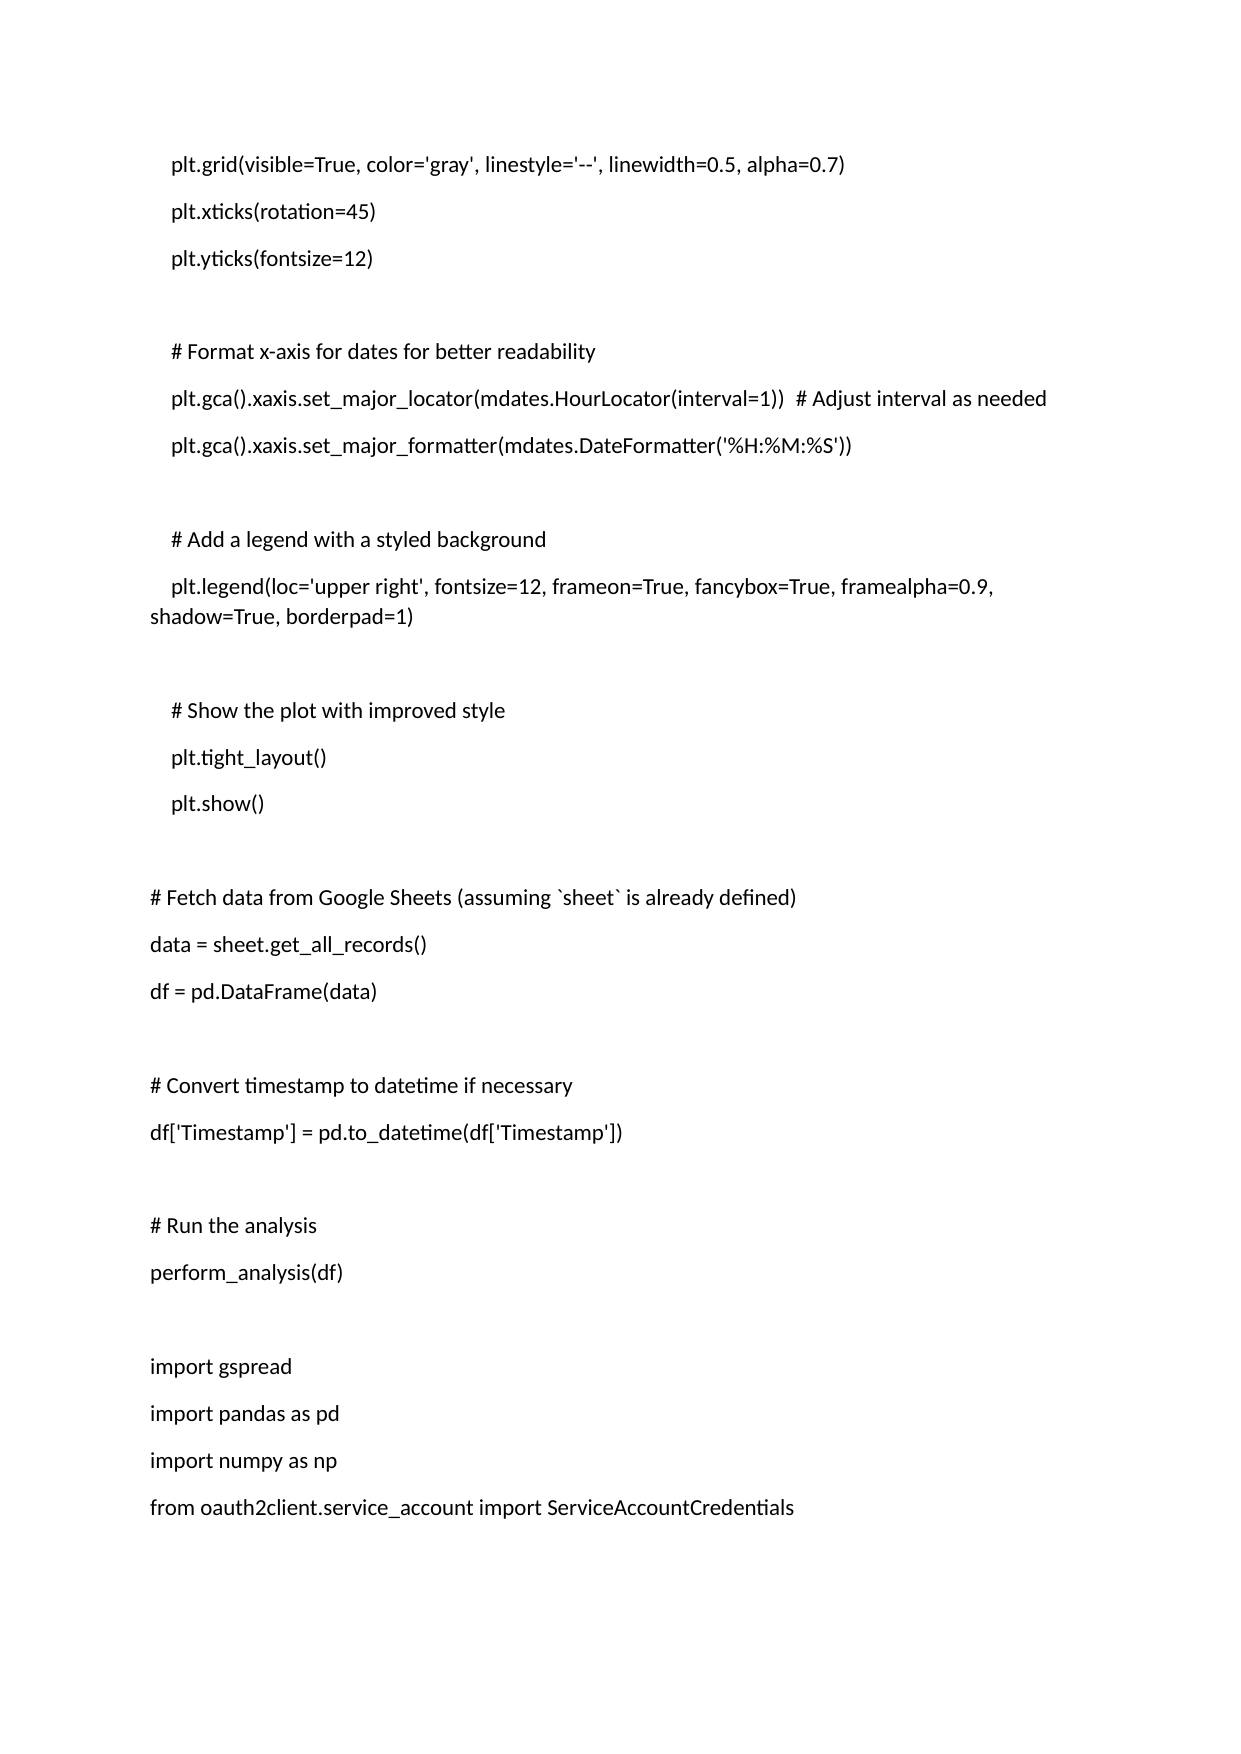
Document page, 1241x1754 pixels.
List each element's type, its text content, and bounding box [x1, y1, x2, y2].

text plt.tight_layout() [150, 743, 1090, 771]
text # Format x-axis for dates for better readability [150, 337, 1090, 366]
text # Fetch data from Google Sheets (assuming `sheet` is already defined) [150, 883, 1090, 911]
text plt.legend(loc='upper right', fontsize=12, frameon=True, fancybox=True, framealpha=0.9, shadow=True, borderpad=1) [150, 572, 1090, 630]
text plt.show() [150, 789, 1090, 818]
text import numpy as np [150, 1446, 1090, 1474]
text plt.grid(visible=True, color='gray', linestyle='--', linewidth=0.5, alpha=0.7) [150, 150, 1090, 178]
text # Add a legend with a styled background [150, 525, 1090, 553]
text plt.yticks(fontsize=12) [150, 244, 1090, 272]
text df = pd.DataFrame(data) [150, 977, 1090, 1005]
text import pandas as pd [150, 1399, 1090, 1427]
text perform_analysis(df) [150, 1258, 1090, 1286]
text plt.xticks(rotation=45) [150, 197, 1090, 225]
text from oauth2client.service_account import ServiceAccountCredentials [150, 1493, 1090, 1521]
text plt.gca().xaxis.set_major_formatter(mdates.DateFormatter('%H:%M:%S')) [150, 431, 1090, 459]
text plt.gca().xaxis.set_major_locator(mdates.HourLocator(interval=1)) # Adjust interval as needed [150, 384, 1090, 412]
text df['Timestamp'] = pd.to_datetime(df['Timestamp']) [150, 1118, 1090, 1146]
text # Convert timestamp to datetime if necessary [150, 1071, 1090, 1099]
text data = sheet.get_all_records() [150, 930, 1090, 958]
text import gspread [150, 1352, 1090, 1380]
text # Run the analysis [150, 1211, 1090, 1239]
text # Show the plot with improved style [150, 696, 1090, 724]
